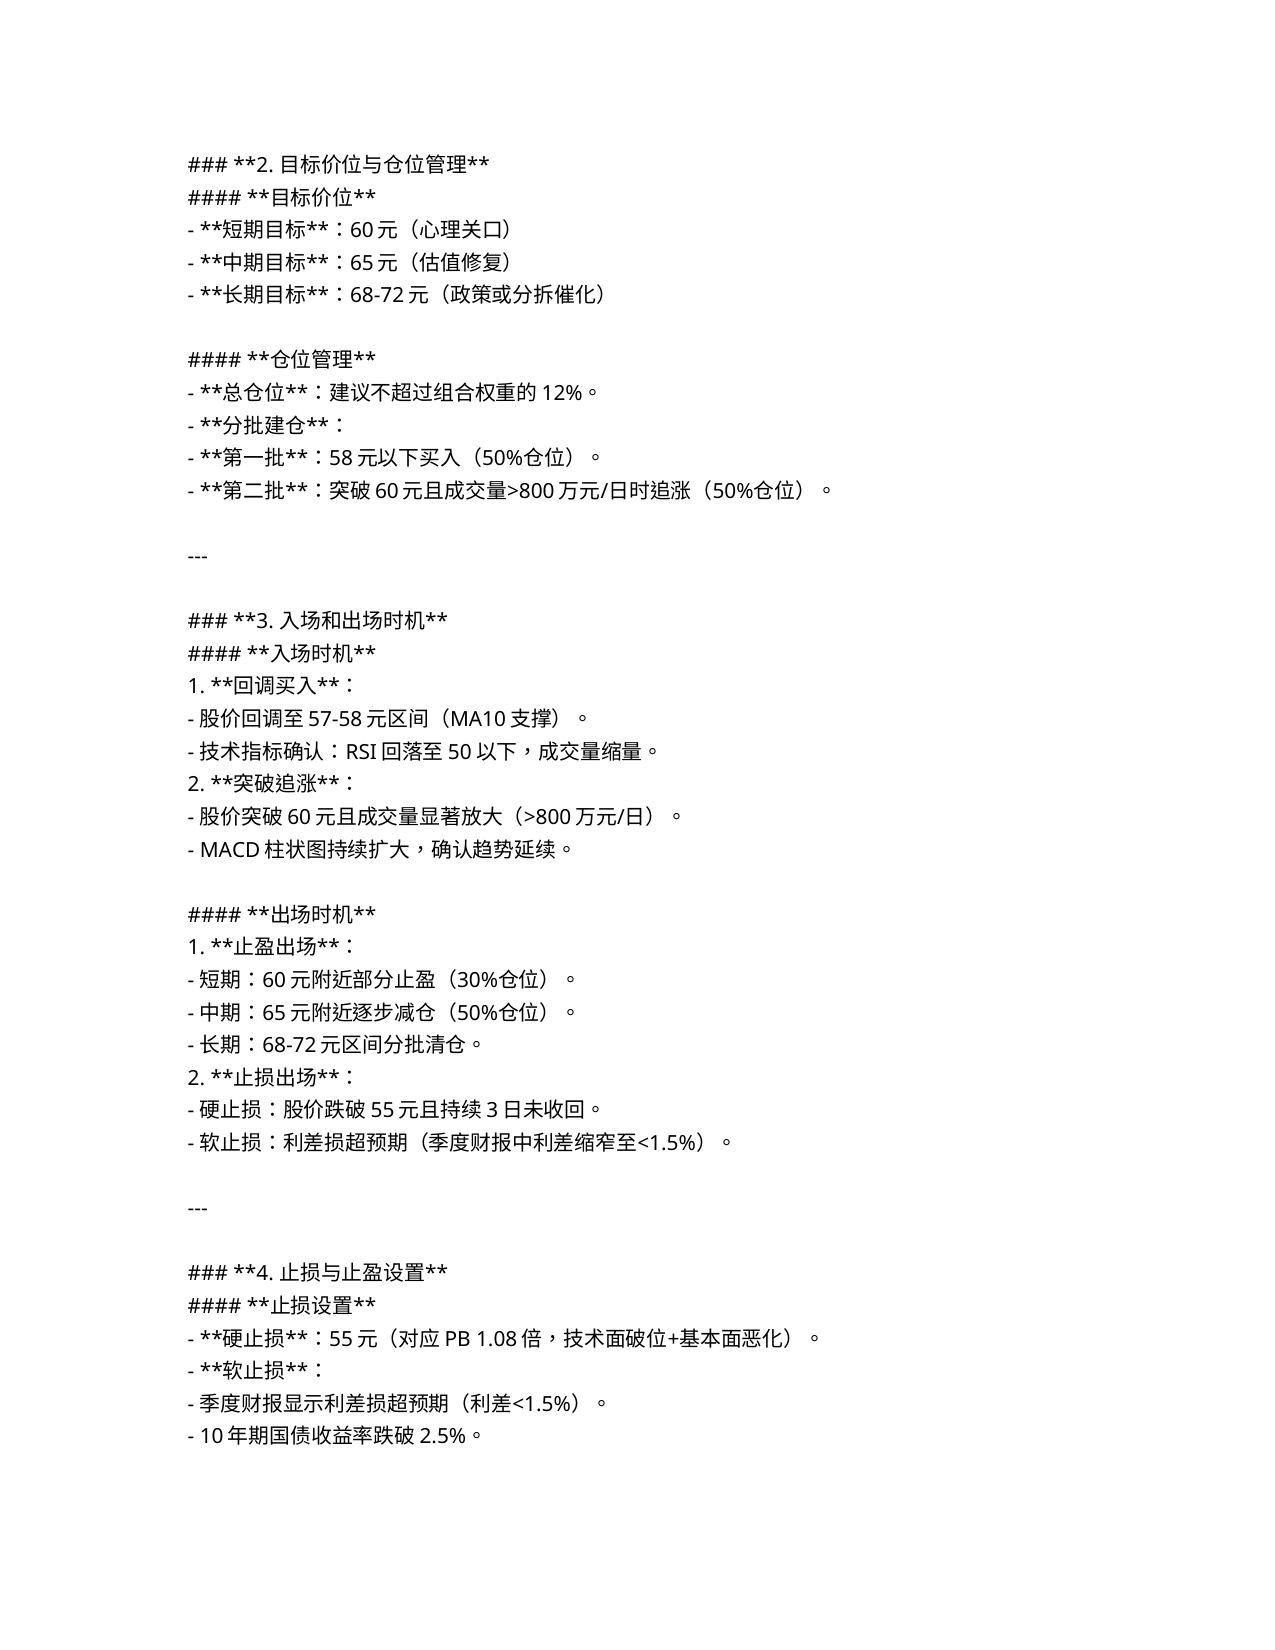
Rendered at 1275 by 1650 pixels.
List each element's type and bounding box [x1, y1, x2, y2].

text [187, 150, 1087, 1483]
